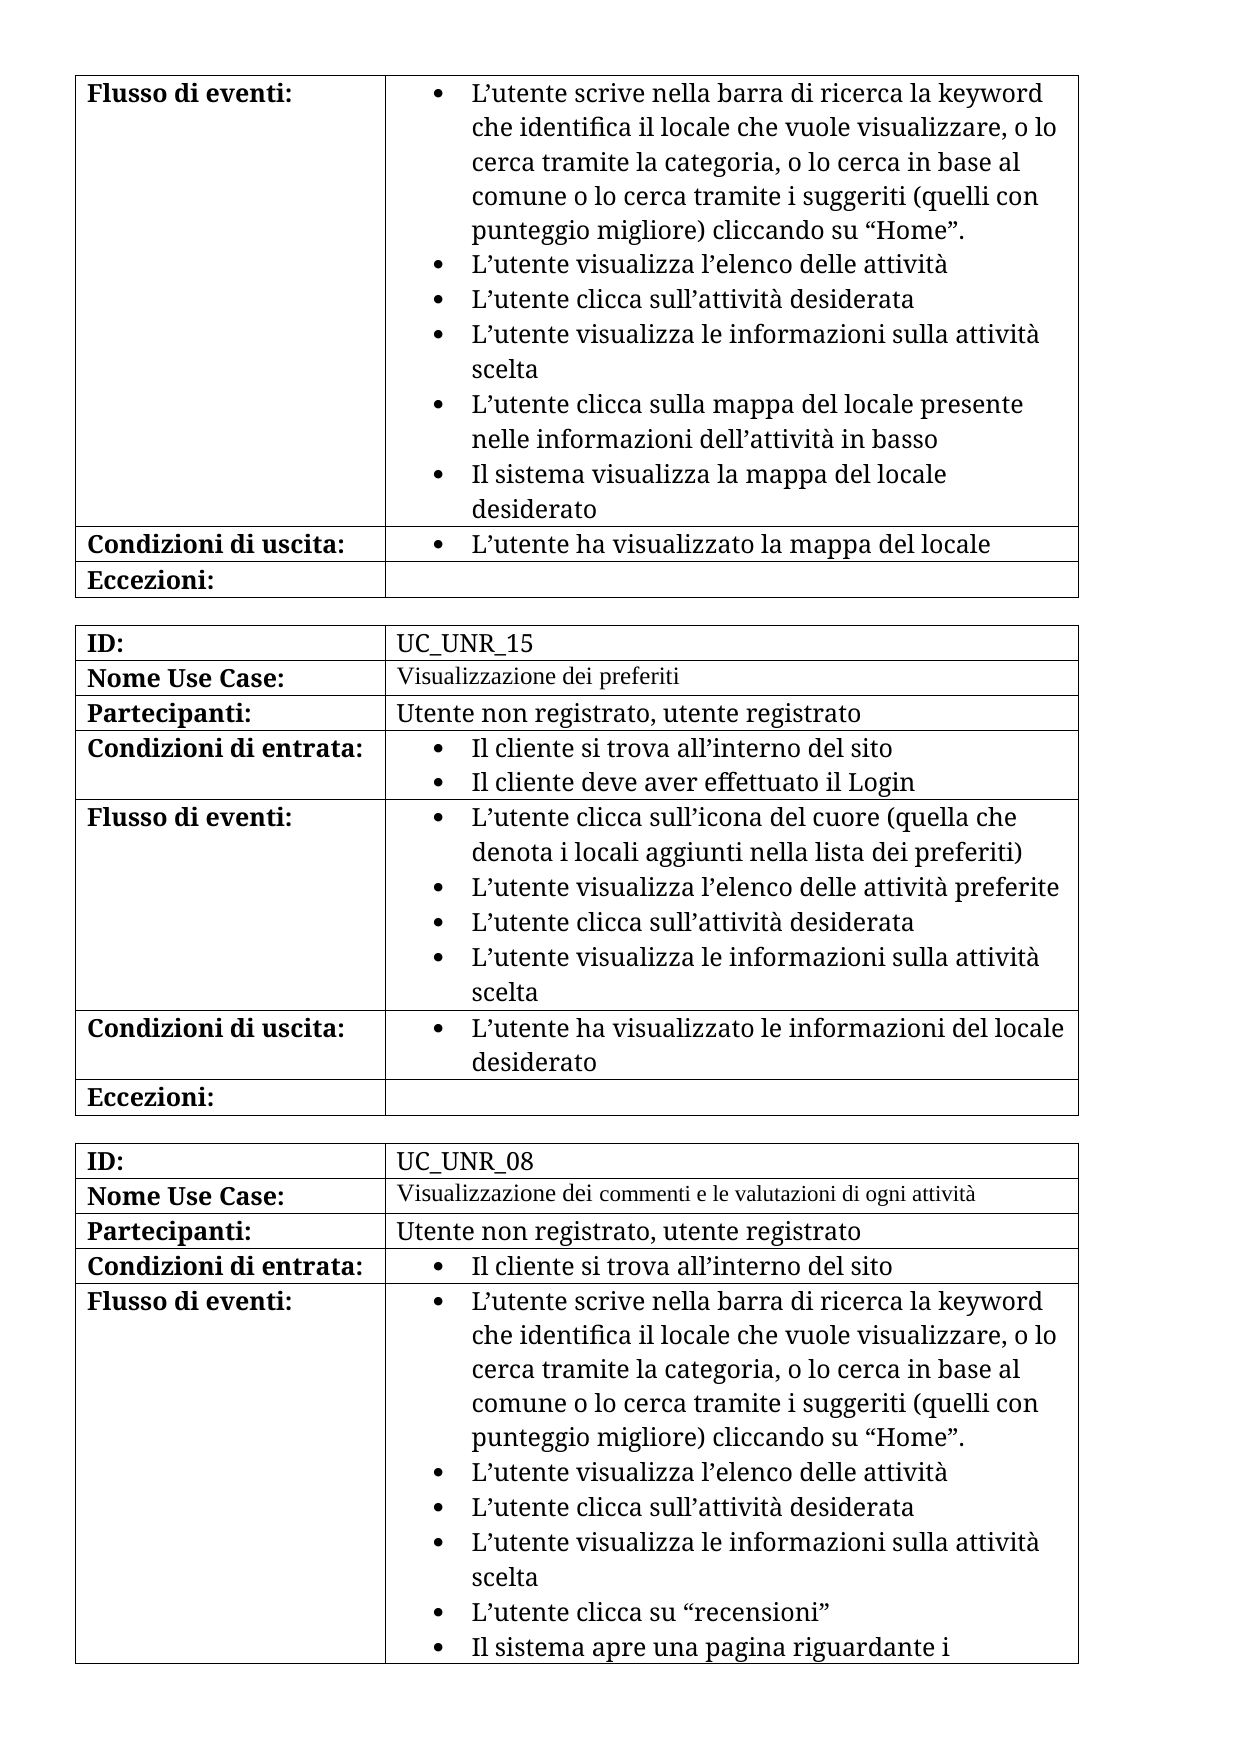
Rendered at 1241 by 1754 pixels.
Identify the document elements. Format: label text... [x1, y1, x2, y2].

table_cell Condizioni di uscita: [76, 1011, 385, 1079]
table_header ID: [76, 1144, 385, 1177]
table_cell Partecipanti: [76, 1214, 385, 1248]
table_cell Utente non registrato, utente registrato [386, 1214, 1078, 1248]
table_cell Nome Use Case: [76, 661, 385, 695]
table_cell Il cliente si trova all’interno del sito [386, 1249, 1078, 1283]
table_cell L’utente scrive nella barra di ricerca la keyword che identifica il locale che vuole visualizzare, o lo cerca tramite la categoria, o lo cerca in base al comune o lo cerca tramite i suggeriti (quelli con punteggio migliore) cliccando su “Home”. L’utente visualizza l’elenco delle attività L’utente clicca sull’attività desiderata L’utente visualizza le informazioni sulla attività scelta L’utente clicca sulla mappa del locale presente nelle informazioni dell’attività in basso Il sistema visualizza la mappa del locale desiderato [386, 76, 1078, 526]
table_cell Utente non registrato, utente registrato [386, 696, 1078, 730]
table_cell Visualizzazione dei preferiti [386, 661, 1078, 695]
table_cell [386, 1284, 1078, 1663]
table_cell Visualizzazione dei commenti e le valutazioni di ogni attività [386, 1179, 1078, 1213]
table_header ID: [76, 626, 385, 660]
table_cell Flusso di eventi: [76, 1284, 385, 1663]
table_header UC_UNR_15 [386, 626, 1078, 660]
table_cell Condizioni di entrata: [76, 731, 385, 799]
table_cell Condizioni di entrata: [76, 1249, 385, 1283]
table_cell [386, 1080, 1078, 1115]
table_cell L’utente ha visualizzato la mappa del locale [386, 527, 1078, 561]
table_cell Il cliente si trova all’interno del sito Il cliente deve aver effettuato il Login [386, 731, 1078, 799]
table_cell [386, 562, 1078, 597]
table_header UC_UNR_08 [386, 1144, 1078, 1177]
table_cell Flusso di eventi: [76, 800, 385, 1010]
table_cell Partecipanti: [76, 696, 385, 730]
table_cell Eccezioni: [76, 1080, 385, 1115]
table_cell Condizioni di uscita: [76, 527, 385, 561]
table_cell Flusso di eventi: [76, 76, 385, 526]
table_cell Eccezioni: [76, 562, 385, 597]
table_cell L’utente ha visualizzato le informazioni del locale desiderato [386, 1011, 1078, 1079]
table_cell L’utente clicca sull’icona del cuore (quella che denota i locali aggiunti nella lista dei preferiti) L’utente visualizza l’elenco delle attività preferite L’utente clicca sull’attività desiderata L’utente visualizza le informazioni sulla attività scelta [386, 800, 1078, 1010]
table_cell Nome Use Case: [76, 1179, 385, 1213]
